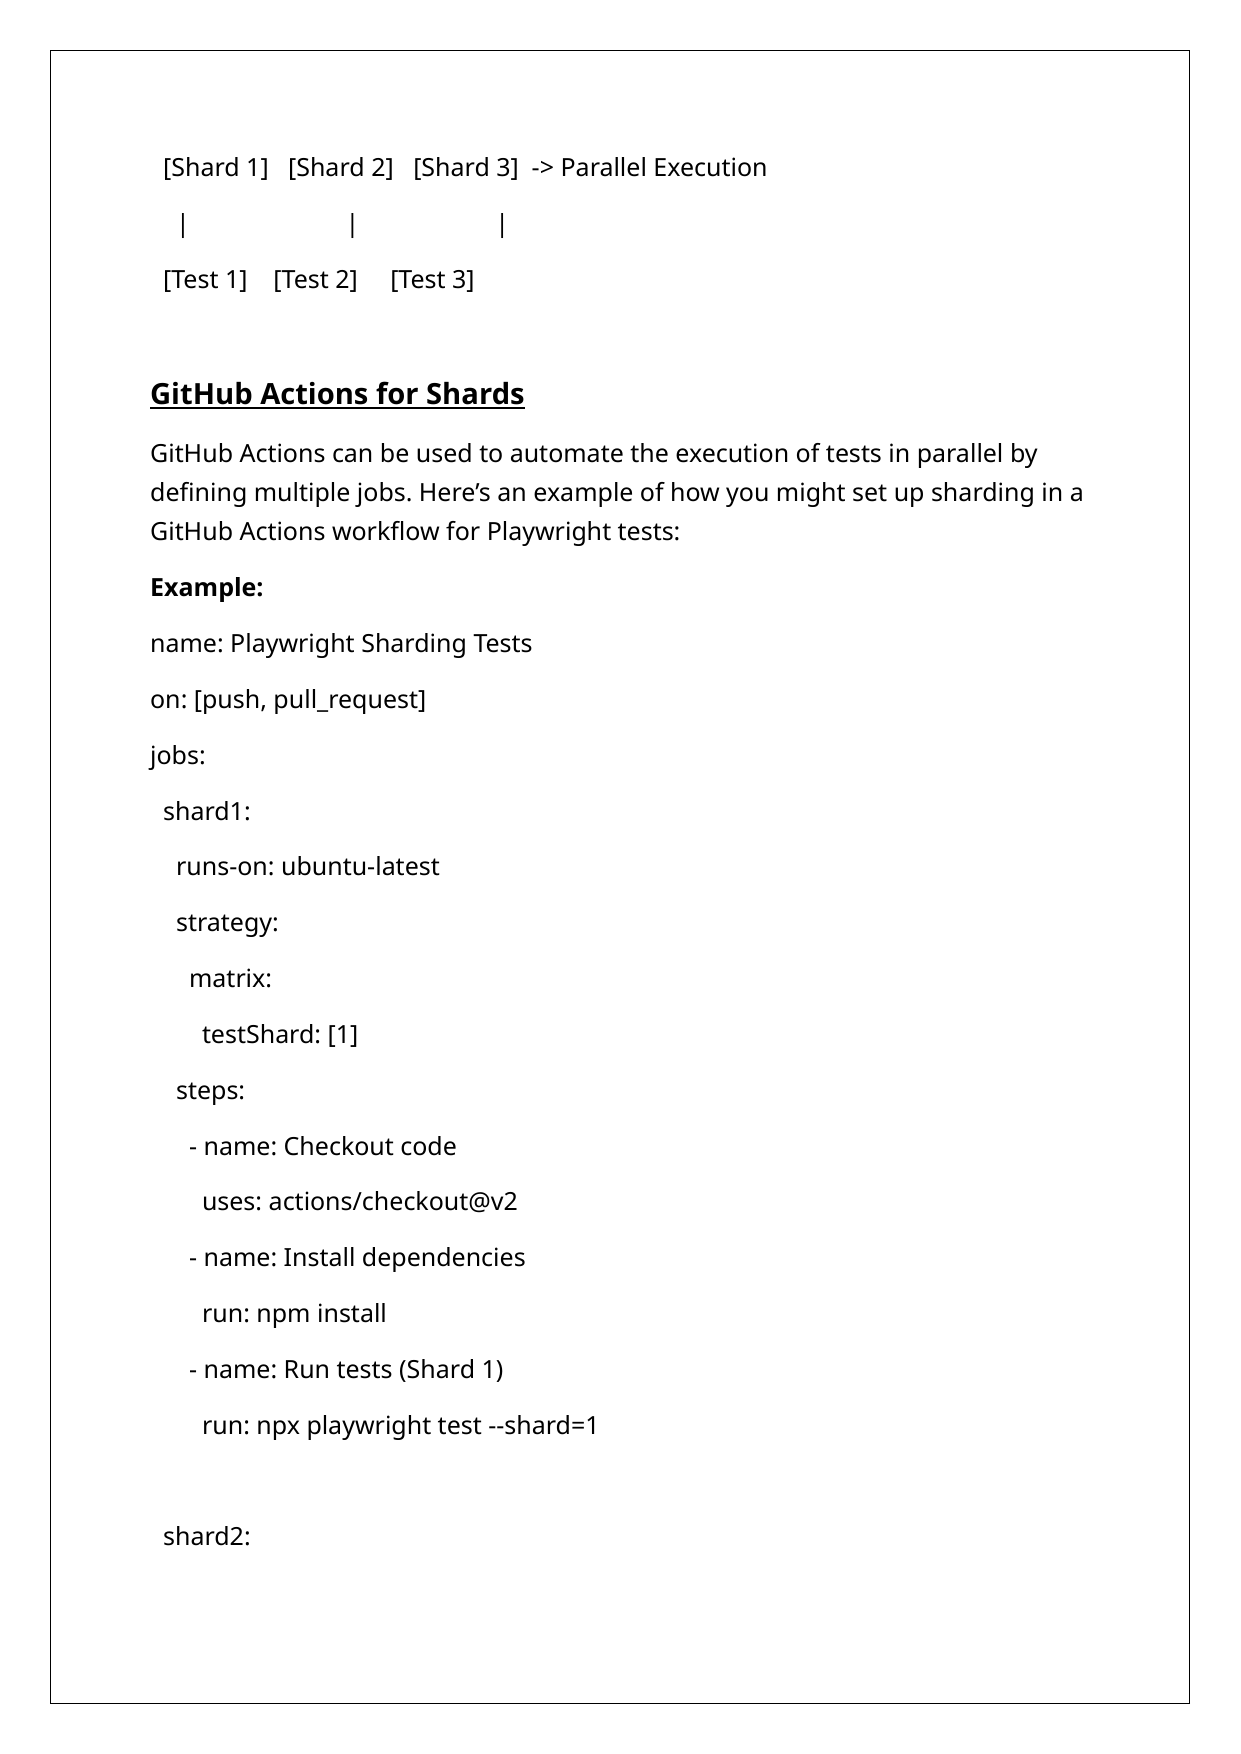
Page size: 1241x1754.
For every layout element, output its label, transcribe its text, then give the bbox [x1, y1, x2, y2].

text testShard: [1] [150, 1016, 1090, 1051]
text run: npm install [150, 1296, 1090, 1330]
text - name: Checkout code [150, 1128, 1090, 1162]
text GitHub Actions can be used to automate the execution of tests in parallel by defining multiple jobs. Here’s an example of how you might set up sharding in a GitHub Actions workflow for Playwright tests: [150, 436, 1090, 548]
text [Test 1] [Test 2] [Test 3] [150, 262, 1090, 296]
text jobs: [150, 737, 1090, 771]
text - name: Run tests (Shard 1) [150, 1351, 1090, 1386]
text uses: actions/checkout@v2 [150, 1184, 1090, 1218]
text - name: Install dependencies [150, 1240, 1090, 1274]
text run: npx playwright test --shard=1 [150, 1407, 1090, 1441]
text name: Playwright Sharding Tests [150, 626, 1090, 660]
text shard1: [150, 793, 1090, 827]
text [Shard 1] [Shard 2] [Shard 3] -> Parallel Execution [150, 150, 1090, 184]
text GitHub Actions for Shards [150, 373, 1090, 413]
text steps: [150, 1072, 1090, 1106]
text | | | [150, 206, 1090, 240]
text on: [push, pull_request] [150, 681, 1090, 716]
text strategy: [150, 905, 1090, 939]
text Example: [150, 570, 1090, 604]
text shard2: [150, 1519, 1090, 1553]
text matrix: [150, 961, 1090, 995]
text runs-on: ubuntu-latest [150, 849, 1090, 883]
